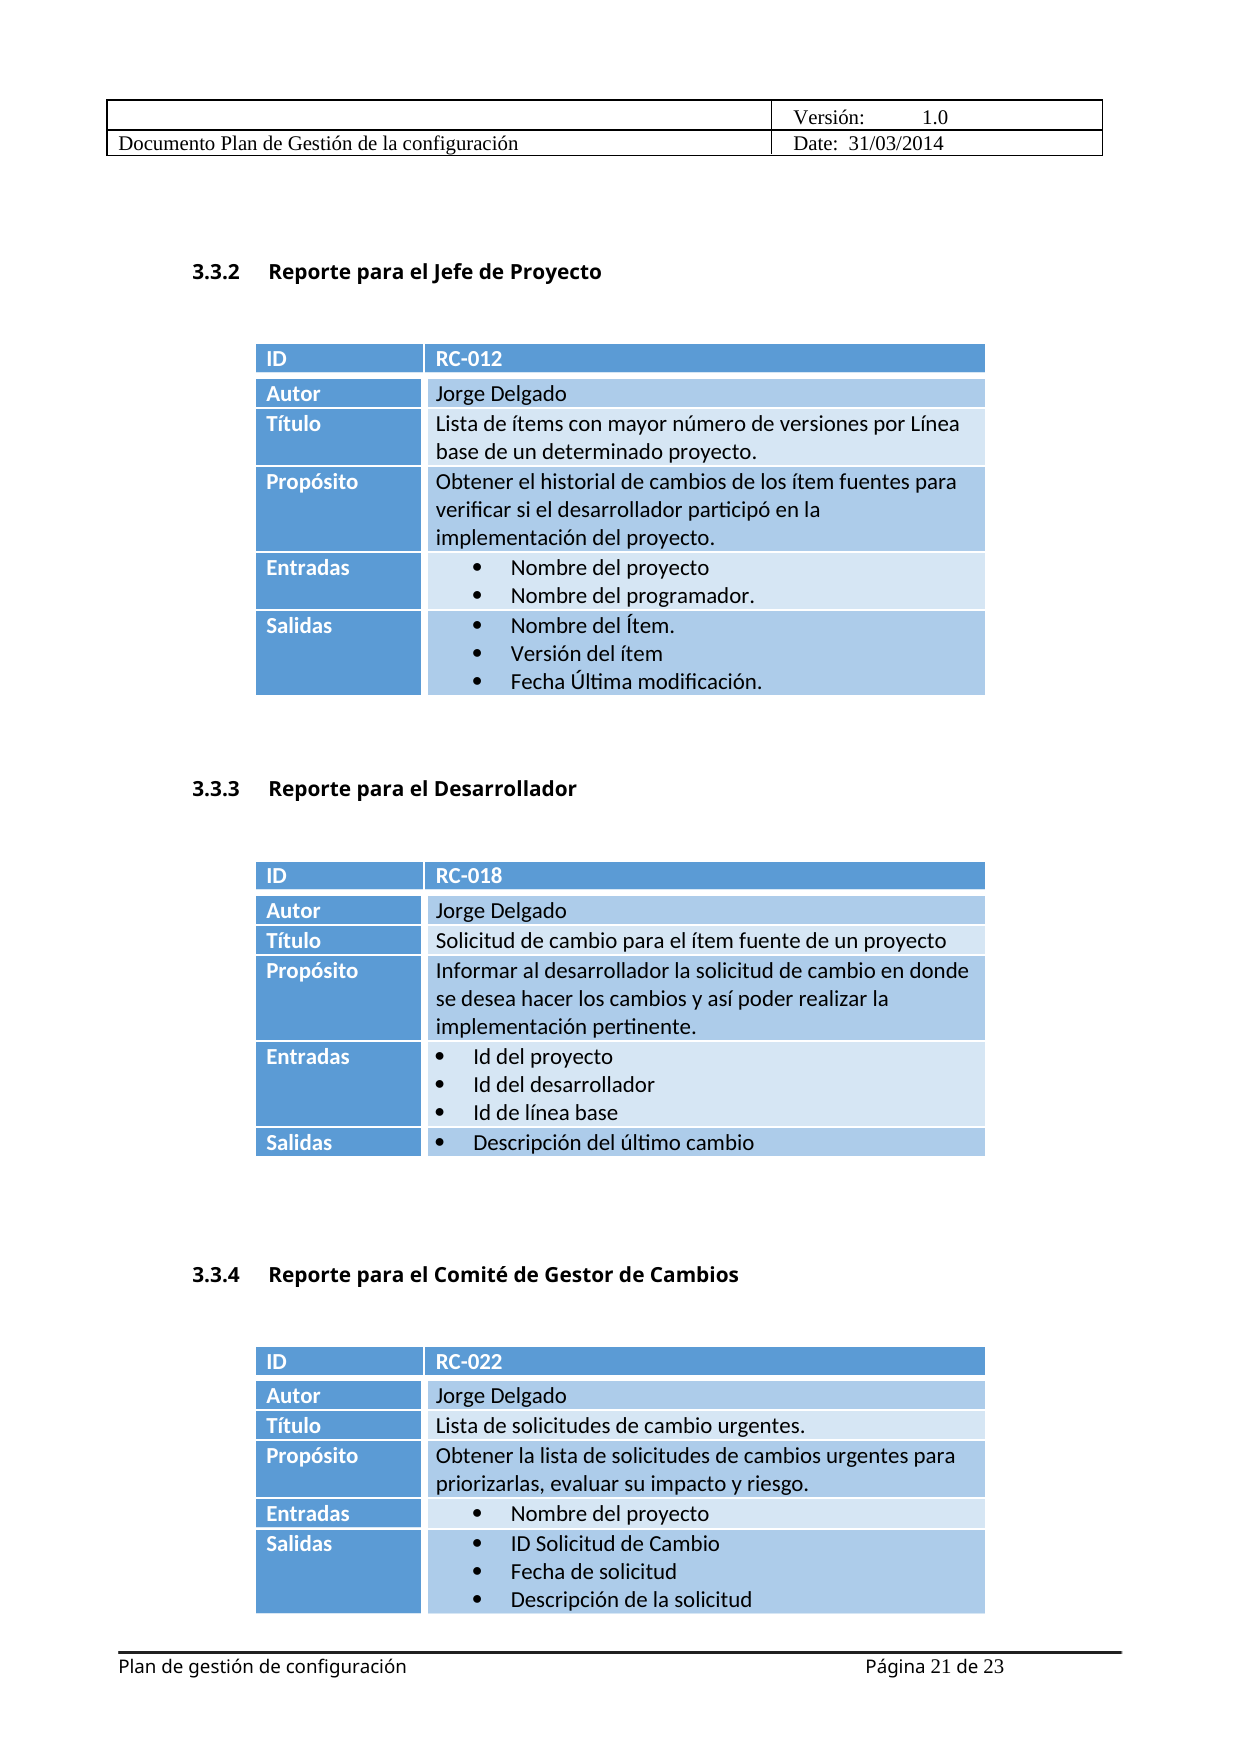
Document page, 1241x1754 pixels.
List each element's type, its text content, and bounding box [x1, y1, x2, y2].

table_cell Solicitud de cambio para el ítem fuente de un proyecto [428, 926, 985, 954]
table_header ID [256, 1347, 423, 1375]
subtitle Reporte para el Jefe de Proyecto [192, 257, 1122, 286]
table_cell Nombre del Ítem. Versión del ítem Fecha Última modificación. [428, 611, 985, 695]
table_cell Lista de solicitudes de cambio urgentes. [428, 1411, 985, 1439]
table_cell Jorge Delgado [428, 896, 985, 924]
table_cell ID Solicitud de Cambio Fecha de solicitud Descripción de la solicitud [428, 1530, 985, 1613]
table_header RC-018 [425, 862, 985, 889]
table_cell Salidas [256, 1128, 421, 1156]
table_cell Título [256, 1411, 421, 1439]
subtitle Reporte para el Comité de Gestor de Cambios [192, 1260, 1122, 1288]
table_cell Informar al desarrollador la solicitud de cambio en donde se desea hacer los cambios y así poder realizar la implementación pertinente. [428, 956, 985, 1040]
table_header RC-012 [425, 344, 985, 372]
table_cell Título [256, 409, 421, 465]
table_cell Salidas [256, 611, 421, 695]
table_cell Nombre del proyecto [428, 1499, 985, 1527]
table_cell Nombre del proyecto Nombre del programador. [428, 553, 985, 609]
table_cell Autor [256, 379, 421, 407]
table_cell Obtener la lista de solicitudes de cambios urgentes para priorizarlas, evaluar su impacto y riesgo. [428, 1441, 985, 1497]
table_header ID [256, 862, 423, 889]
table_cell Autor [256, 896, 421, 924]
table_cell Jorge Delgado [428, 379, 985, 407]
table_header ID [256, 344, 423, 372]
table_cell Entradas [256, 1499, 421, 1527]
table_header RC-022 [425, 1347, 985, 1375]
table_cell Lista de ítems con mayor número de versiones por Línea base de un determinado proyecto. [428, 409, 985, 465]
table_cell Id del proyecto Id del desarrollador Id de línea base [428, 1042, 985, 1126]
table_cell Salidas [256, 1530, 421, 1613]
table_cell Propósito [256, 467, 421, 551]
table_cell Entradas [256, 1042, 421, 1126]
table_cell Obtener el historial de cambios de los ítem fuentes para verificar si el desarrollador participó en la implementación del proyecto. [428, 467, 985, 551]
table_cell Título [256, 926, 421, 954]
table_cell Descripción del último cambio [428, 1128, 985, 1156]
table_cell Jorge Delgado [428, 1381, 985, 1409]
table_cell Autor [256, 1381, 421, 1409]
subtitle Reporte para el Desarrollador [192, 774, 1122, 803]
table_cell Entradas [256, 553, 421, 609]
table_cell Propósito [256, 956, 421, 1040]
table_cell Propósito [256, 1441, 421, 1497]
